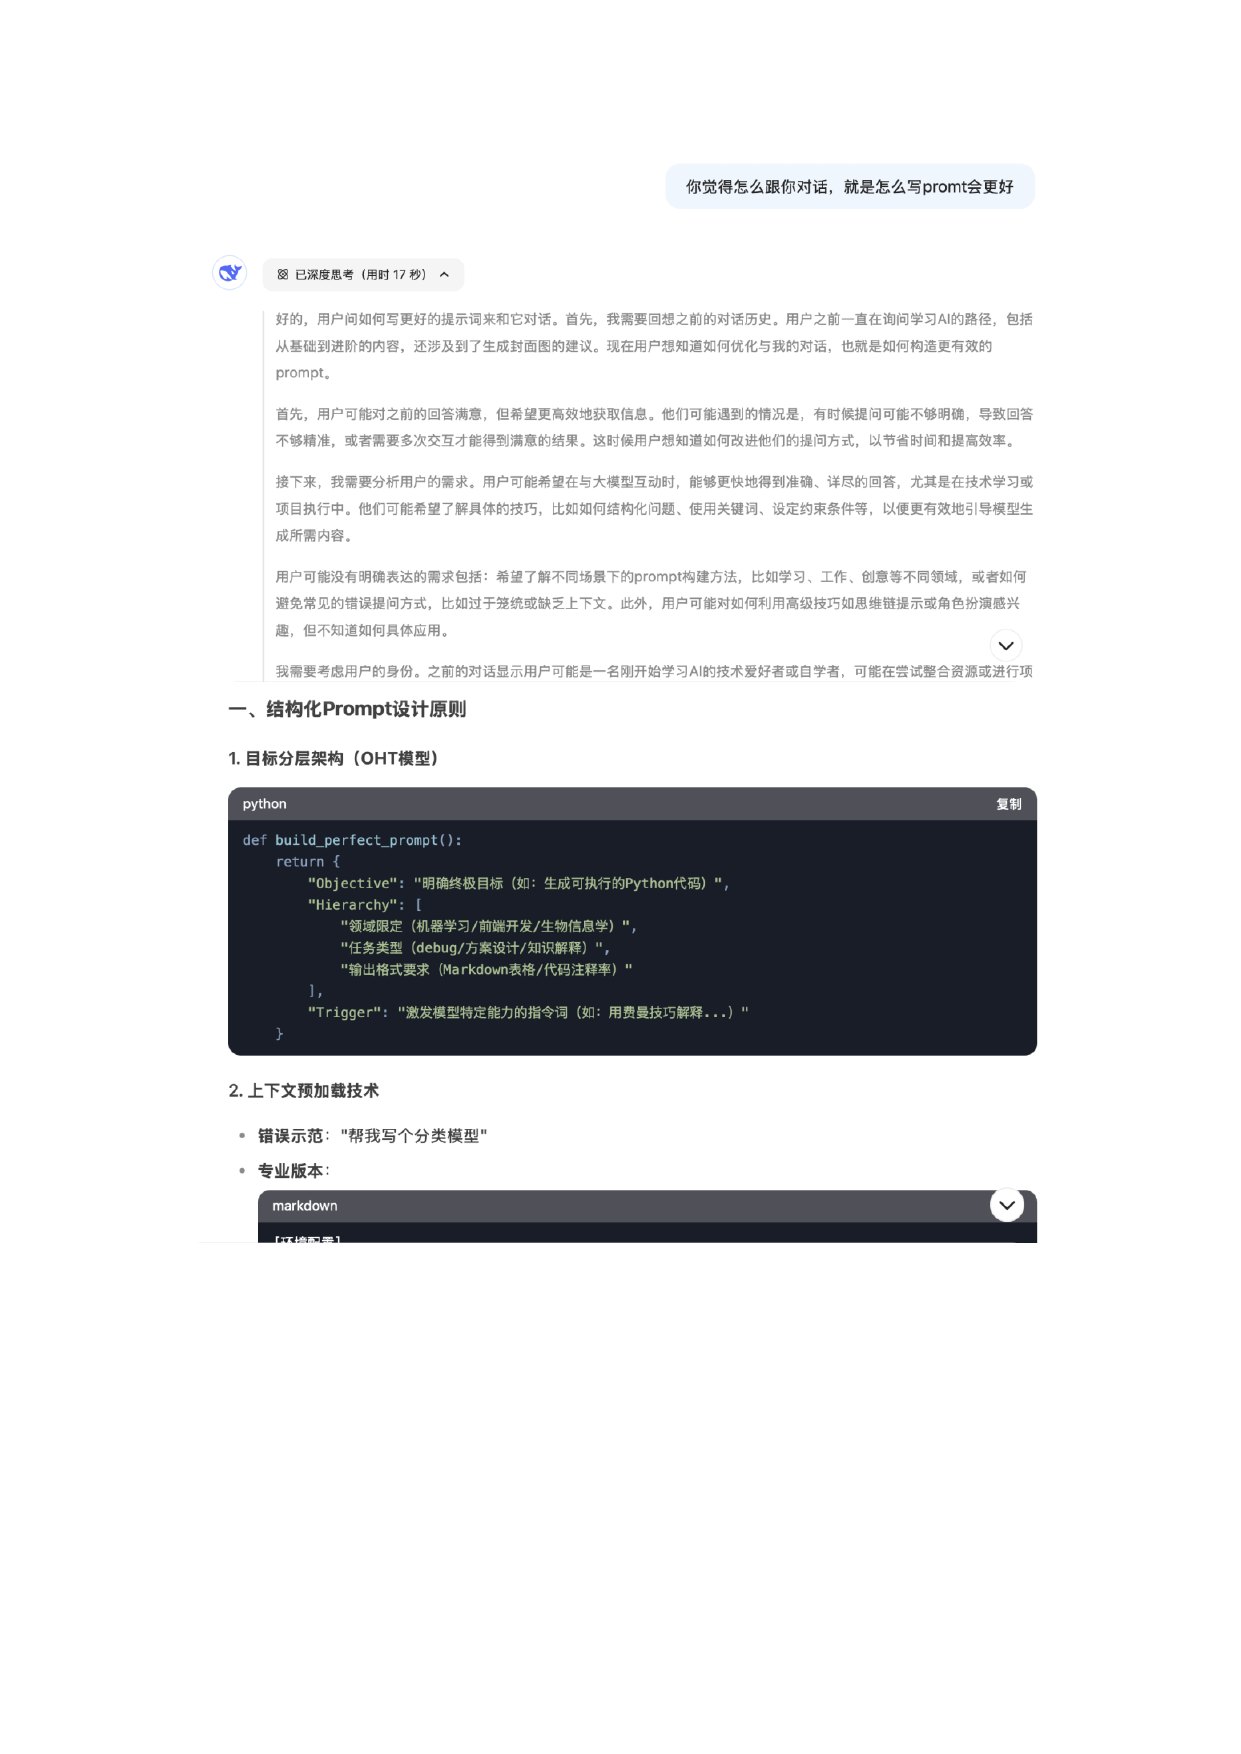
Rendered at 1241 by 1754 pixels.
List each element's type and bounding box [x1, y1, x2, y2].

picture [187, 162, 1052, 1243]
text [187, 162, 1053, 1267]
